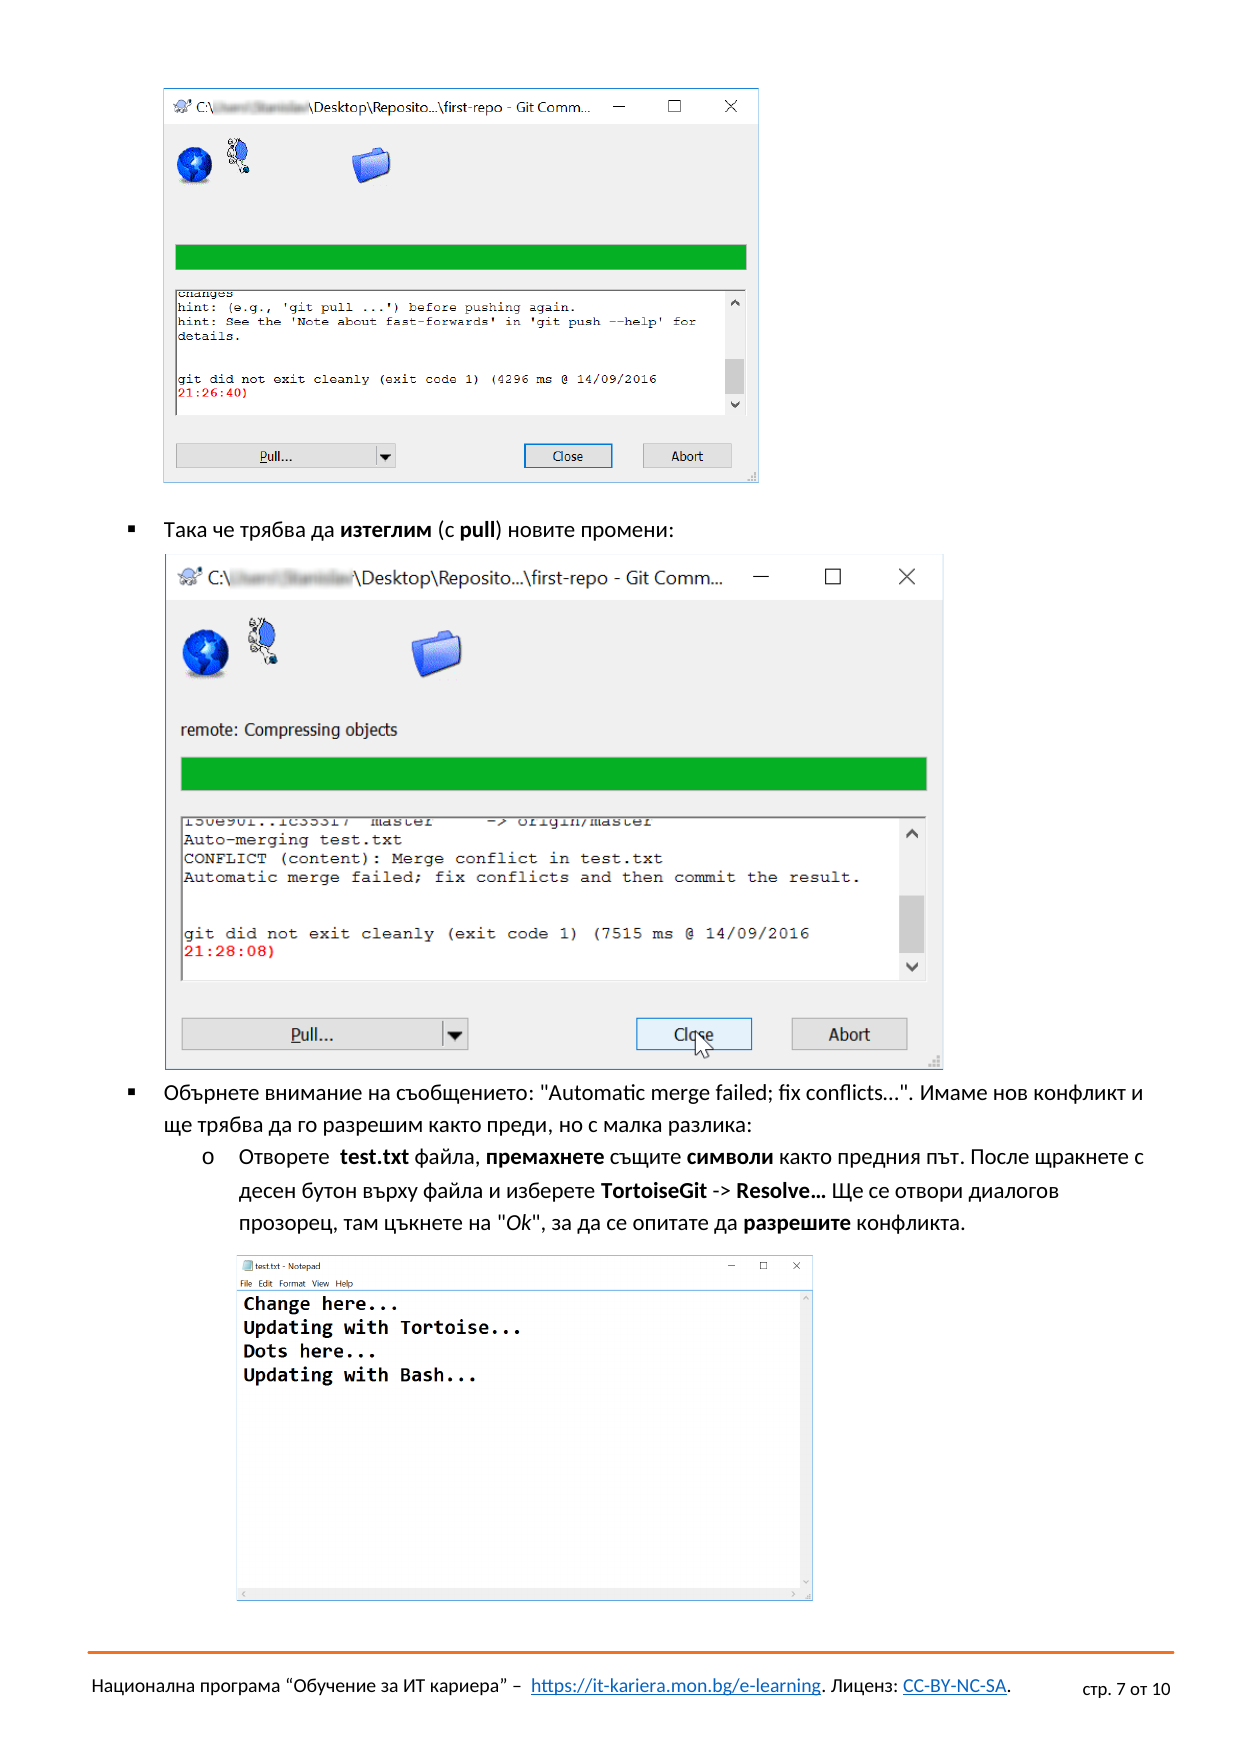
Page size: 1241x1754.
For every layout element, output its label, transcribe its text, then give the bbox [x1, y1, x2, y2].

list Така че трябва да изтеглим (с pull) новите промени: [126, 515, 1152, 543]
picture [163, 88, 759, 483]
picture [236, 1255, 813, 1601]
picture [165, 554, 944, 1070]
list Отворете test.txt файла, премахнете същите символи както предния път. После щракнете с десен бутон върху файла и изберете TortoiseGit -> Resolve… Ще се отвори диалогов прозорец, там цъкнете на "Ok", за да се опитате да разрешите конфликта. [201, 1142, 1152, 1236]
